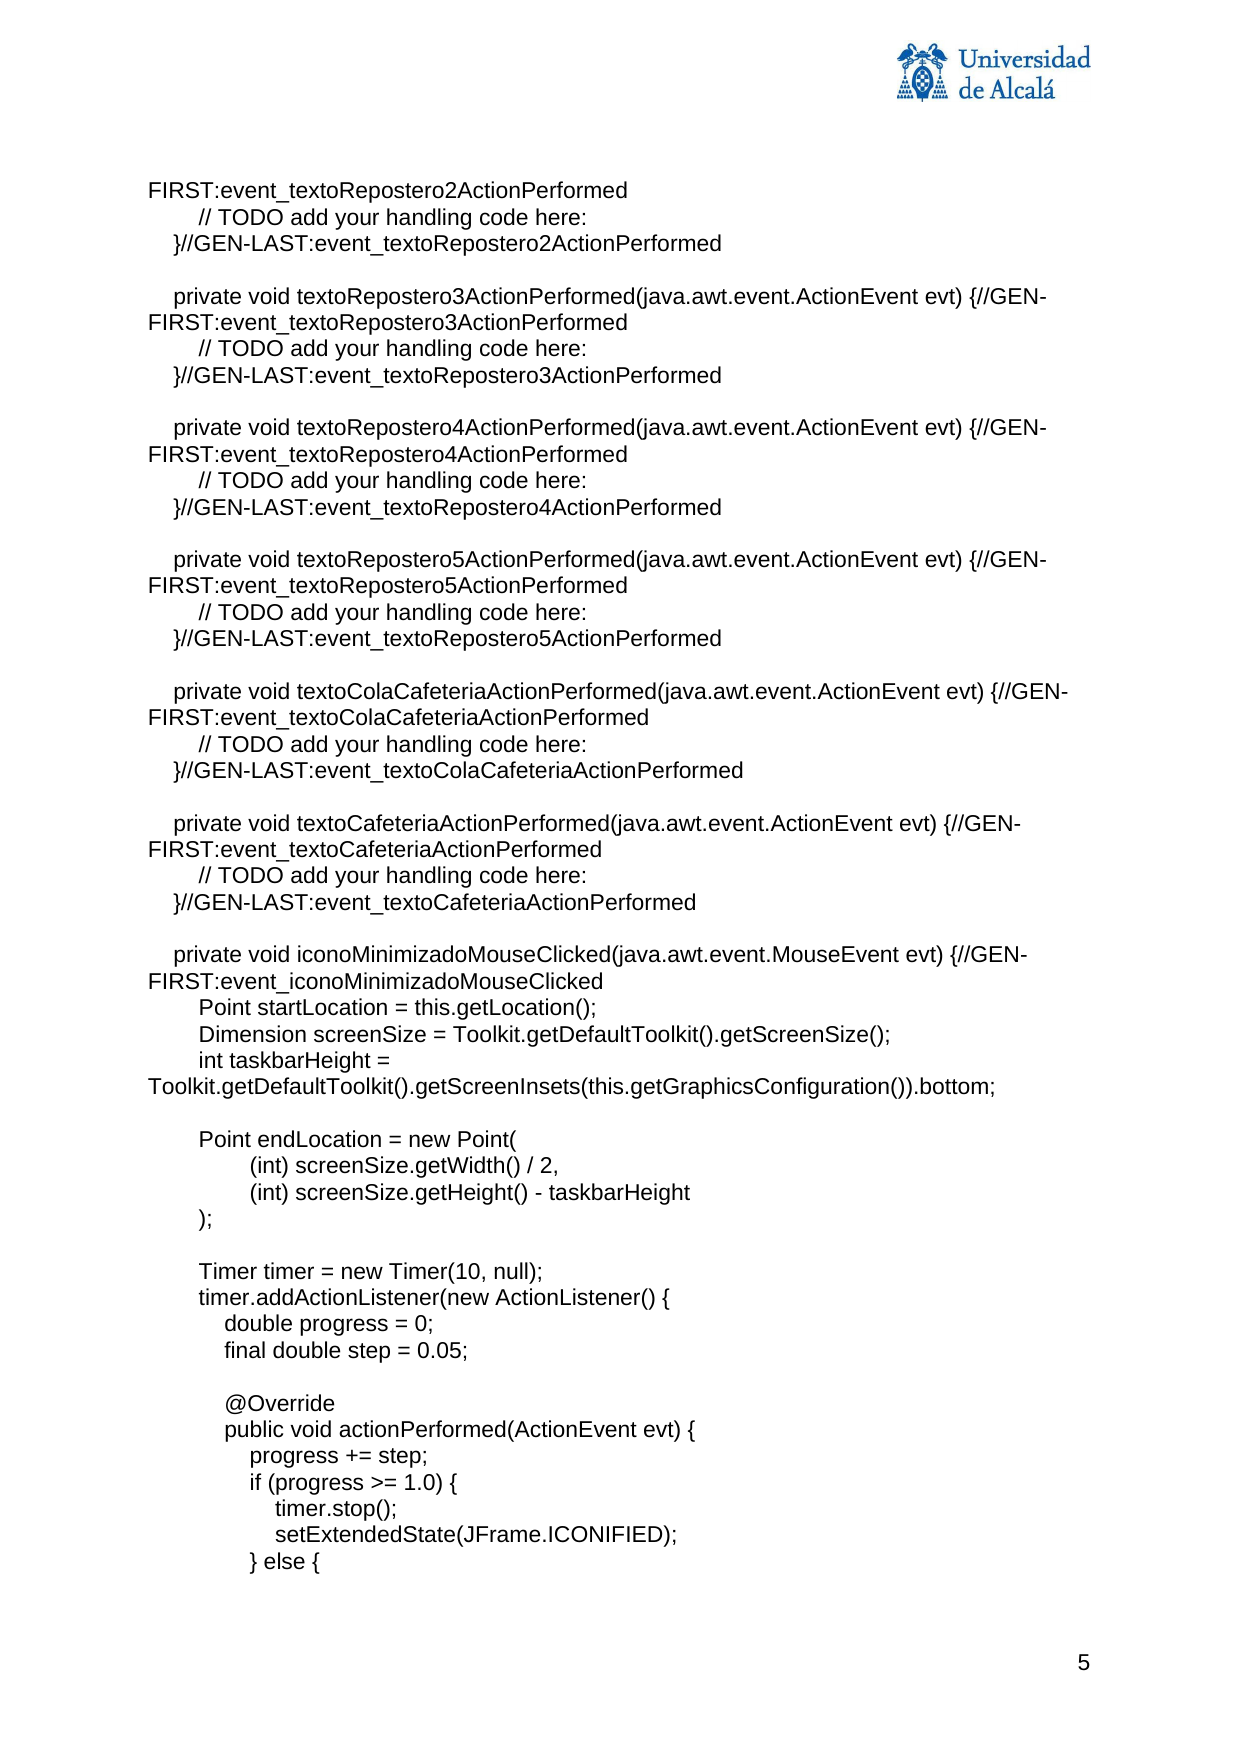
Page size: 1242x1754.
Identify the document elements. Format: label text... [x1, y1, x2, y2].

text Point startLocation = this.getLocation(); [148, 994, 1094, 1021]
text // TODO add your handling code here: [148, 599, 1094, 625]
text if (progress >= 1.0) { [148, 1468, 1094, 1495]
text Point endLocation = new Point( [148, 1126, 1094, 1152]
text }//GEN-LAST:event_textoRepostero2ActionPerformed [148, 230, 1094, 256]
text }//GEN-LAST:event_textoCafeteriaActionPerformed [148, 889, 1094, 915]
text progress += step; [148, 1442, 1094, 1468]
text private void textoRepostero2ActionPerformed(java.awt.event.ActionEvent evt) {//GEN-FIRST:event_textoRepostero2ActionPerformed [148, 177, 1094, 203]
text double progress = 0; [148, 1310, 1094, 1337]
text int taskbarHeight = Toolkit.getDefaultToolkit().getScreenInsets(this.getGraphicsConfiguration()).bottom; [148, 1047, 1094, 1099]
text (int) screenSize.getHeight() - taskbarHeight [148, 1179, 1094, 1205]
text private void iconoMinimizadoMouseClicked(java.awt.event.MouseEvent evt) {//GEN-FIRST:event_iconoMinimizadoMouseClicked [148, 941, 1094, 994]
text private void textoRepostero3ActionPerformed(java.awt.event.ActionEvent evt) {//GEN-FIRST:event_textoRepostero3ActionPerformed [148, 283, 1094, 335]
text }//GEN-LAST:event_textoColaCafeteriaActionPerformed [148, 757, 1094, 783]
text ); [148, 1205, 1094, 1231]
text @Override [148, 1389, 1094, 1416]
text private void textoRepostero5ActionPerformed(java.awt.event.ActionEvent evt) {//GEN-FIRST:event_textoRepostero5ActionPerformed [148, 546, 1094, 599]
text } else { [148, 1548, 1094, 1574]
text }//GEN-LAST:event_textoRepostero4ActionPerformed [148, 493, 1094, 520]
text }//GEN-LAST:event_textoRepostero5ActionPerformed [148, 625, 1094, 652]
text final double step = 0.05; [148, 1337, 1094, 1363]
text // TODO add your handling code here: [148, 731, 1094, 757]
text private void textoColaCafeteriaActionPerformed(java.awt.event.ActionEvent evt) {//GEN-FIRST:event_textoColaCafeteriaActionPerformed [148, 678, 1094, 731]
text Dimension screenSize = Toolkit.getDefaultToolkit().getScreenSize(); [148, 1021, 1094, 1047]
text public void actionPerformed(ActionEvent evt) { [148, 1416, 1094, 1442]
picture [896, 40, 1091, 102]
text timer.addActionListener(new ActionListener() { [148, 1284, 1094, 1310]
text // TODO add your handling code here: [148, 467, 1094, 493]
text timer.stop(); [148, 1495, 1094, 1521]
text private void textoRepostero4ActionPerformed(java.awt.event.ActionEvent evt) {//GEN-FIRST:event_textoRepostero4ActionPerformed [148, 414, 1094, 467]
text private void textoCafeteriaActionPerformed(java.awt.event.ActionEvent evt) {//GEN-FIRST:event_textoCafeteriaActionPerformed [148, 810, 1094, 862]
text // TODO add your handling code here: [148, 862, 1094, 889]
text // TODO add your handling code here: [148, 335, 1094, 362]
text (int) screenSize.getWidth() / 2, [148, 1152, 1094, 1179]
text }//GEN-LAST:event_textoRepostero3ActionPerformed [148, 362, 1094, 388]
text setExtendedState(JFrame.ICONIFIED); [148, 1521, 1094, 1548]
text // TODO add your handling code here: [148, 203, 1094, 230]
text Timer timer = new Timer(10, null); [148, 1258, 1094, 1284]
